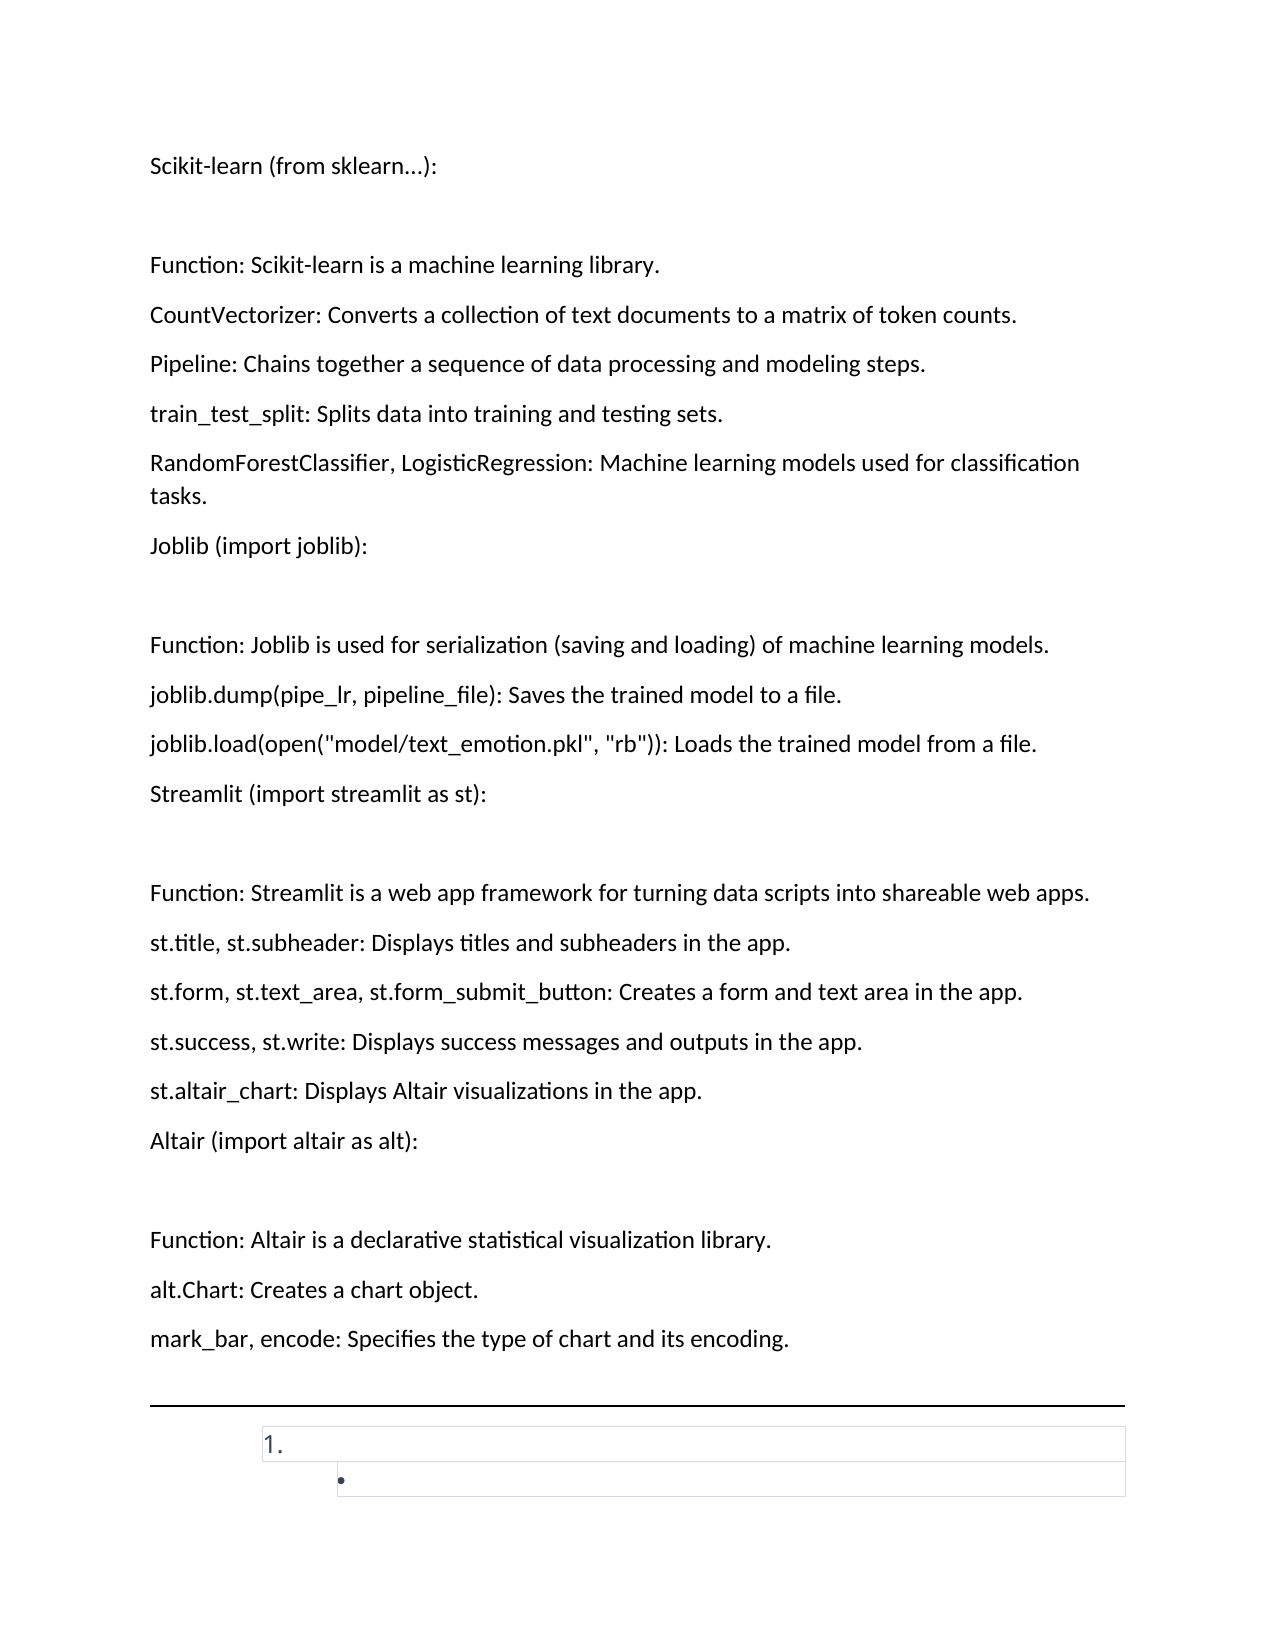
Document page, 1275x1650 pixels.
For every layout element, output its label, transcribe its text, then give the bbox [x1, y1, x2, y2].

text Streamlit (import streamlit as st): [150, 778, 1125, 808]
text st.altair_chart: Displays Altair visualizations in the app. [150, 1075, 1125, 1106]
text Function: Scikit-learn is a machine learning library. [150, 249, 1125, 280]
text Function: Joblib is used for serialization (saving and loading) of machine learning models. [150, 629, 1125, 660]
text joblib.load(open("model/text_emotion.pkl", "rb")): Loads the trained model from a file. [150, 728, 1125, 759]
text st.success, st.write: Displays success messages and outputs in the app. [150, 1026, 1125, 1056]
text CountVectorizer: Converts a collection of text documents to a matrix of token counts. [150, 299, 1125, 329]
text Altair (import altair as alt): [150, 1125, 1125, 1156]
text train_test_split: Splits data into training and testing sets. [150, 398, 1125, 428]
text Function: Streamlit is a web app framework for turning data scripts into shareable web apps. [150, 877, 1125, 908]
text Scikit-learn (from sklearn...): [150, 150, 1125, 181]
text RandomForestClassifier, LogisticRegression: Machine learning models used for classification tasks. [150, 447, 1125, 511]
text mark_bar, encode: Specifies the type of chart and its encoding. [150, 1323, 1125, 1354]
text Pipeline: Chains together a sequence of data processing and modeling steps. [150, 348, 1125, 379]
text st.title, st.subheader: Displays titles and subheaders in the app. [150, 927, 1125, 957]
text Joblib (import joblib): [150, 530, 1125, 561]
text alt.Chart: Creates a chart object. [150, 1274, 1125, 1304]
text st.form, st.text_area, st.form_submit_button: Creates a form and text area in the app. [150, 976, 1125, 1007]
text joblib.dump(pipe_lr, pipeline_file): Saves the trained model to a file. [150, 679, 1125, 709]
text Function: Altair is a declarative statistical visualization library. [150, 1224, 1125, 1255]
